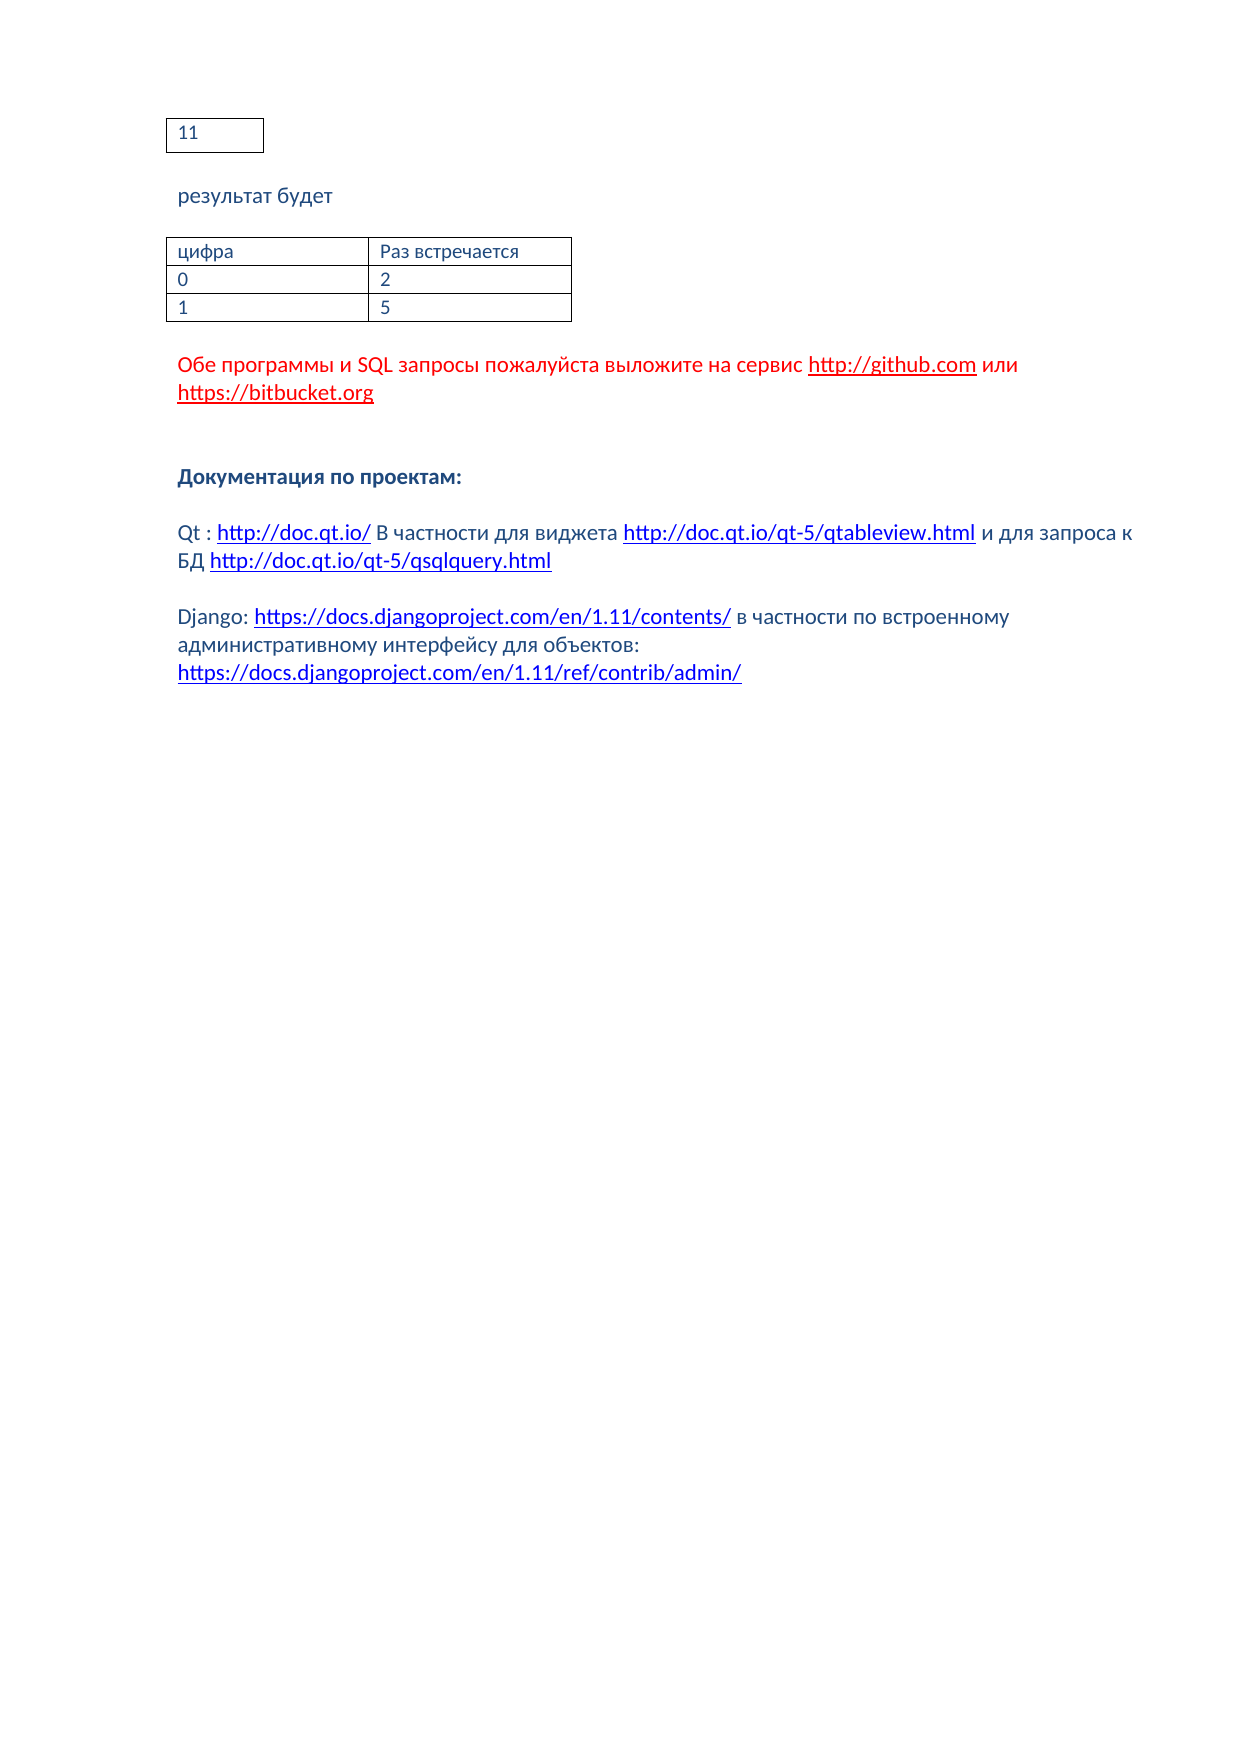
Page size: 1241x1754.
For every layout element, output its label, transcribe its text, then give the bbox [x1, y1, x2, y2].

text Django: https://docs.djangoproject.com/en/1.11/contents/ в частности по встроенному административному интерфейсу для объектов: https://docs.djangoproject.com/en/1.11/ref/contrib/admin/ [177, 602, 1152, 687]
text Qt : http://doc.qt.io/ В частности для виджета http://doc.qt.io/qt-5/qtableview.html и для запроса к БД http://doc.qt.io/qt-5/qsqlquery.html [177, 518, 1152, 574]
table_cell 1 [167, 294, 368, 321]
table_cell 2 [369, 266, 571, 293]
table_cell 0 [167, 266, 368, 293]
table_cell 11 [167, 119, 263, 152]
table_header цифра [167, 238, 368, 265]
text результат будет [177, 181, 1152, 209]
table_cell 5 [369, 294, 571, 321]
table_header Раз встречается [369, 238, 571, 265]
text Обе программы и SQL запросы пожалуйста выложите на сервис http://github.com или https://bitbucket.org [177, 350, 1152, 406]
text Документация по проектам: [177, 462, 1152, 490]
